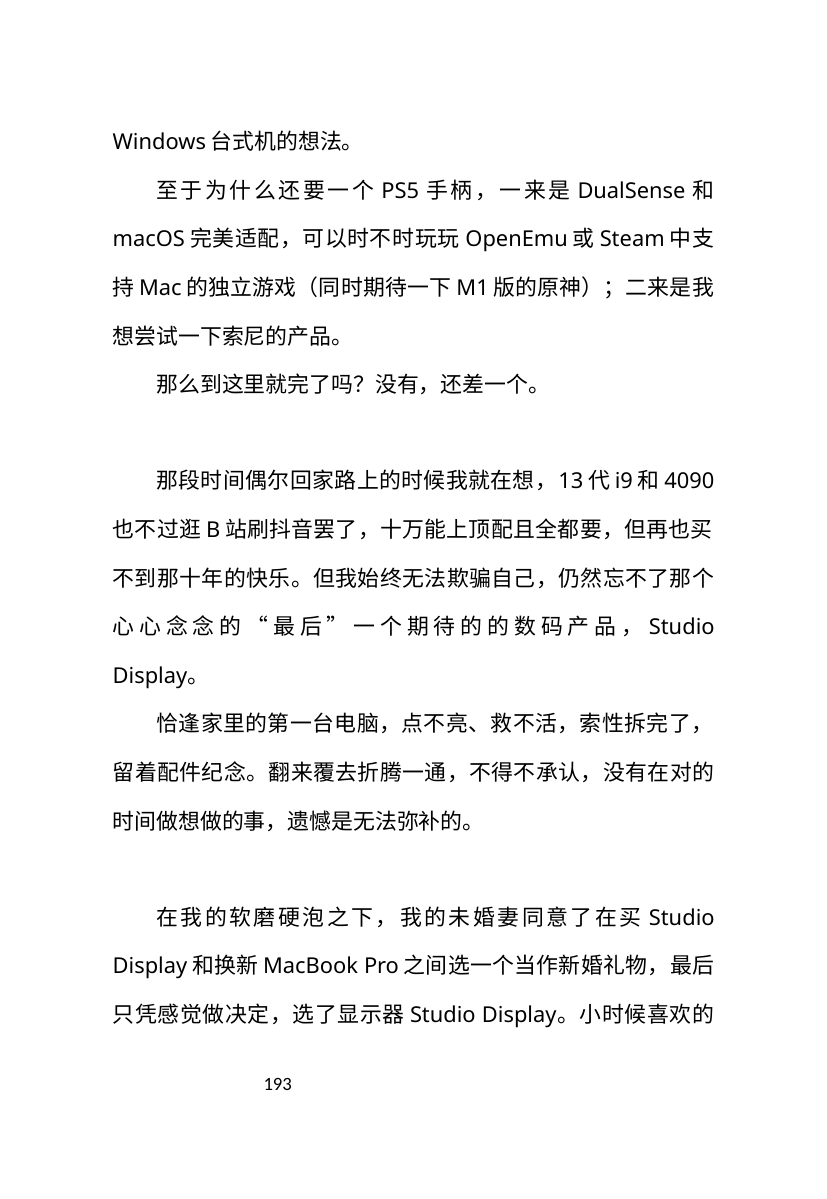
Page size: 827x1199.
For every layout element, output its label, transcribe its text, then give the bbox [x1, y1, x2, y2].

text 那段时间偶尔回家路上的时候我就在想，13代i9和4090也不过逛B站刷抖音罢了，十万能上顶配且全都要，但再也买不到那十年的快乐。但我始终无法欺骗自己，仍然忘不了那个心心念念的“最后”一个期待的的数码产品，Studio Display。 [112, 463, 714, 690]
text 至于为什么还要一个PS5手柄，一来是DualSense和macOS完美适配，可以时不时玩玩OpenEmu或Steam中支持Mac的独立游戏（同时期待一下M1版的原神）；二来是我想尝试一下索尼的产品。 [112, 172, 714, 351]
text 恰逢家里的第一台电脑，点不亮、救不活，索性拆完了，留着配件纪念。翻来覆去折腾一通，不得不承认，没有在对的时间做想做的事，遗憾是无法弥补的。 [112, 706, 714, 836]
text 那么到这里就完了吗？没有，还差一个。 [112, 367, 714, 399]
